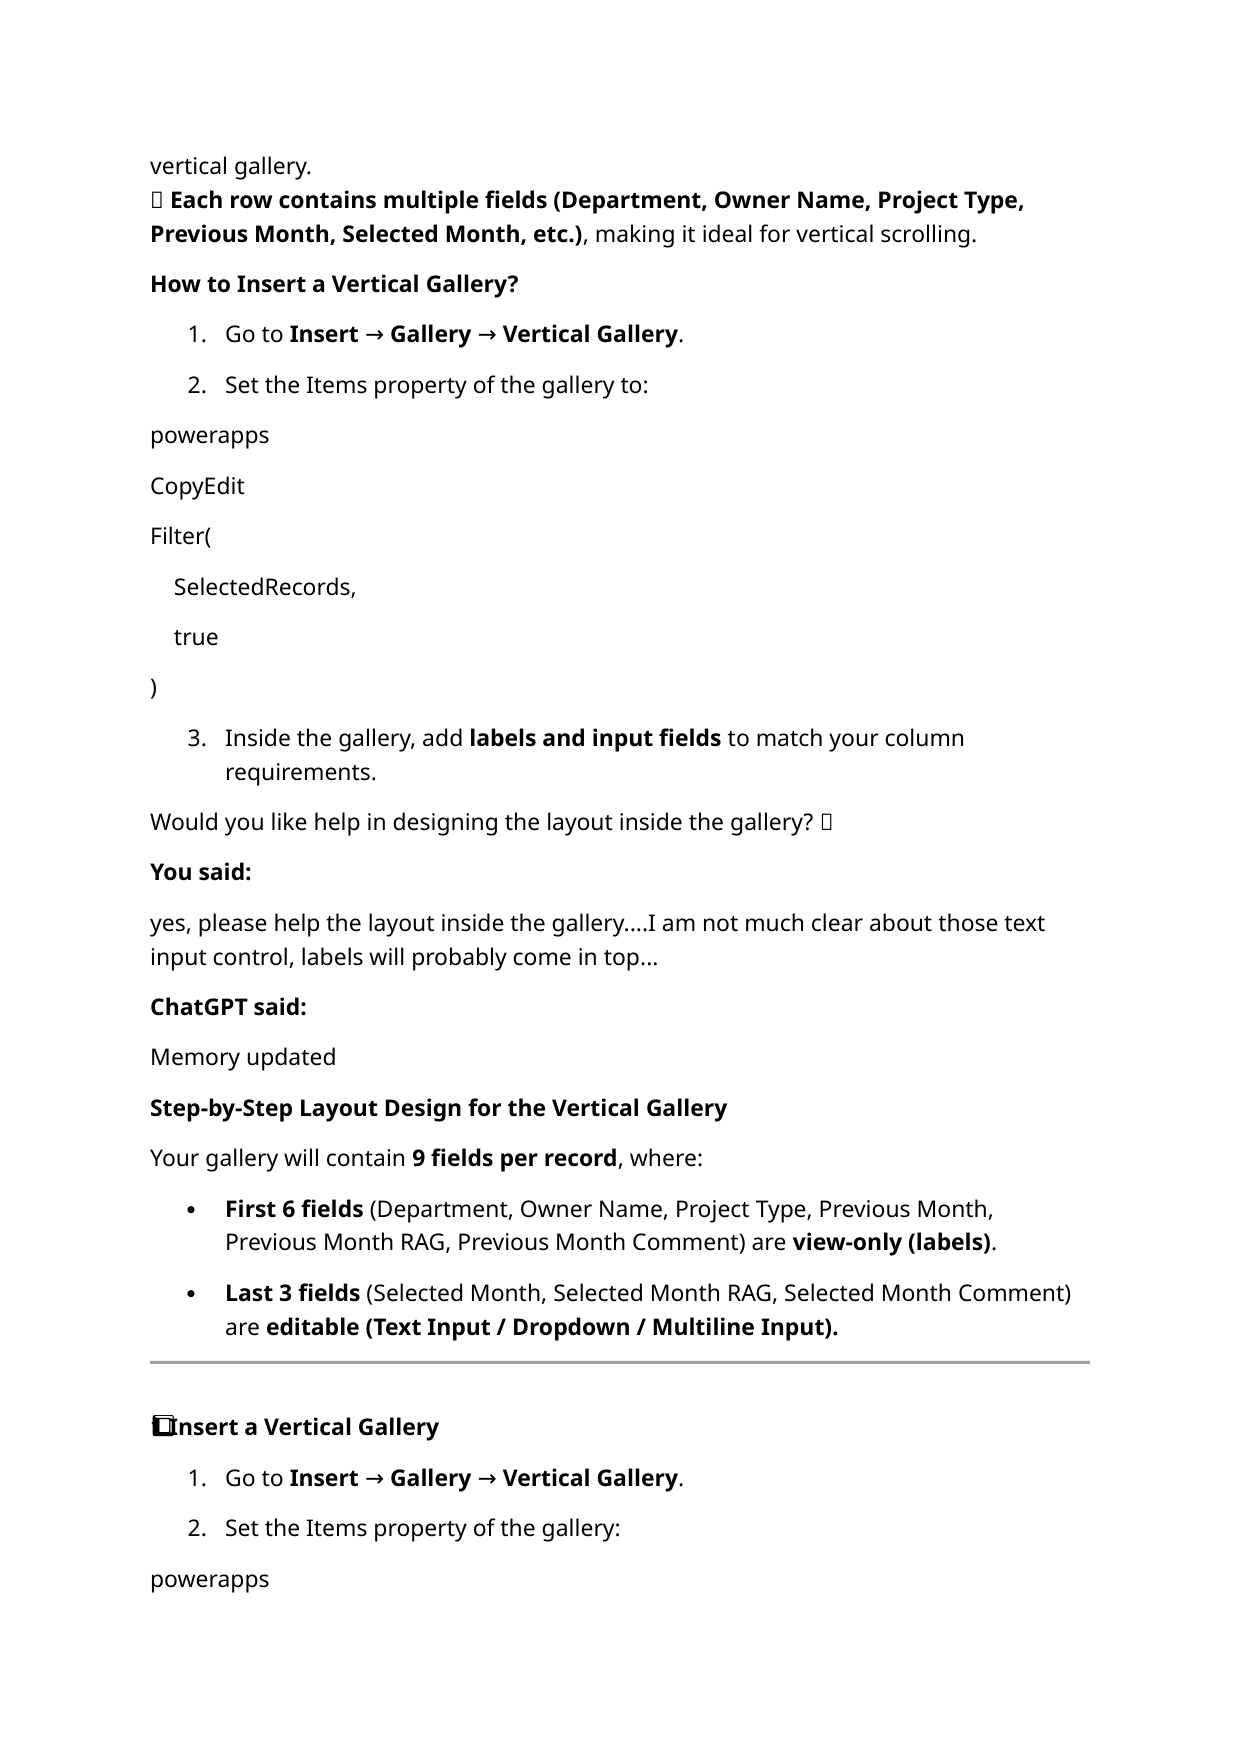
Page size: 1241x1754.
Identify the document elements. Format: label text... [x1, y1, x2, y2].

text 1️⃣ Insert a Vertical Gallery [150, 1411, 1090, 1442]
text SelectedRecords, [150, 570, 1090, 602]
text Would you like help in designing the layout inside the gallery? 🚀 [150, 806, 1090, 837]
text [150, 150, 1090, 249]
list Go to Insert → Gallery → Vertical Gallery. [187, 318, 1090, 349]
text true [150, 621, 1090, 652]
text How to Insert a Vertical Gallery? [150, 268, 1090, 299]
text powerapps [150, 419, 1090, 450]
text Filter( [150, 520, 1090, 551]
list Last 3 fields (Selected Month, Selected Month RAG, Selected Month Comment) are editable (Text Input / Dropdown / Multiline Input). [187, 1277, 1090, 1342]
list First 6 fields (Department, Owner Name, Project Type, Previous Month, Previous Month RAG, Previous Month Comment) are view-only (labels). [187, 1192, 1090, 1257]
text You said: [150, 856, 1090, 887]
text yes, please help the layout inside the gallery....I am not much clear about those text input control, labels will probably come in top... [150, 907, 1090, 972]
list Inside the gallery, add labels and input fields to match your column requirements. [187, 722, 1090, 787]
list Go to Insert → Gallery → Vertical Gallery. [187, 1462, 1090, 1493]
text powerapps [150, 1562, 1090, 1594]
text CopyEdit [150, 469, 1090, 501]
list Set the Items property of the gallery: [187, 1512, 1090, 1543]
text Step-by-Step Layout Design for the Vertical Gallery [150, 1092, 1090, 1123]
list Set the Items property of the gallery to: [187, 369, 1090, 400]
text Your gallery will contain 9 fields per record, where: [150, 1142, 1090, 1173]
text ) [150, 671, 1090, 702]
text Memory updated [150, 1041, 1090, 1072]
text ChatGPT said: [150, 991, 1090, 1022]
